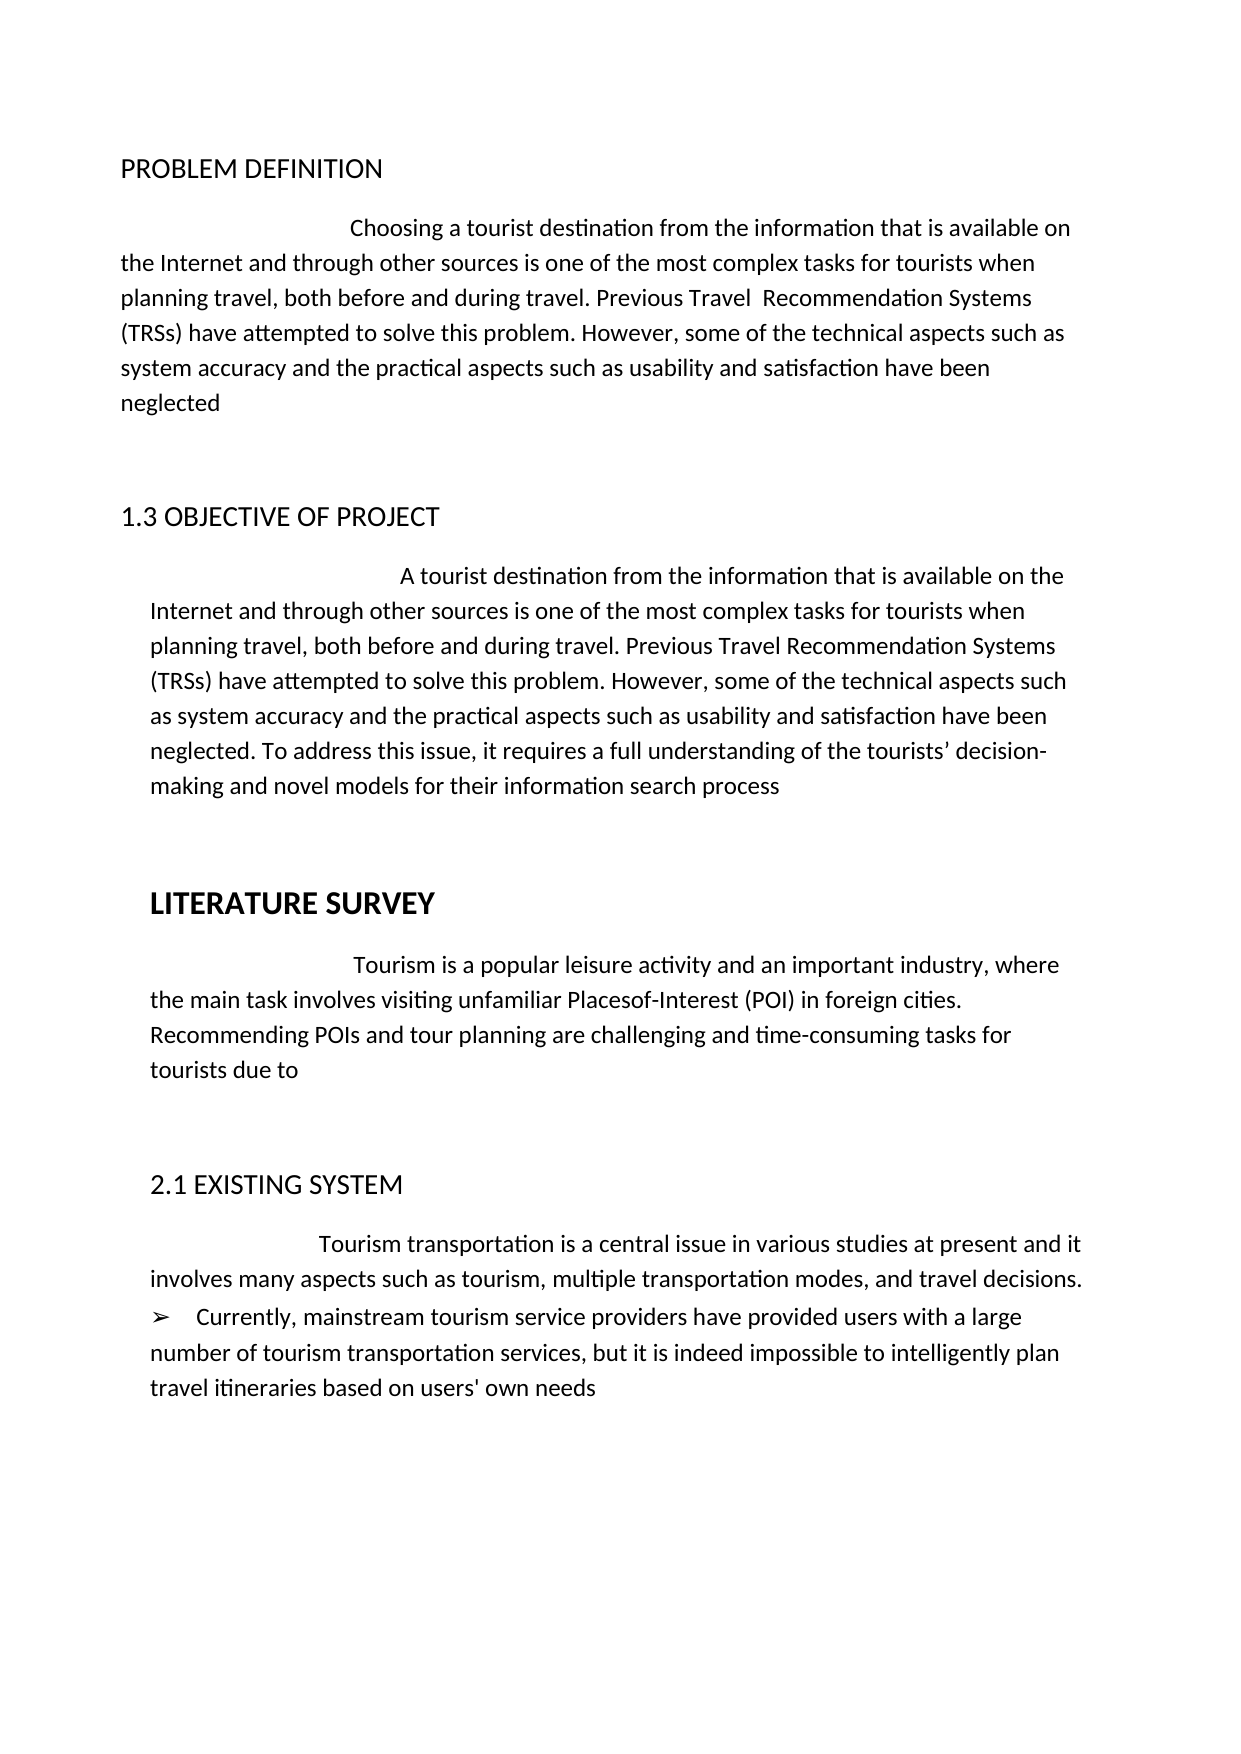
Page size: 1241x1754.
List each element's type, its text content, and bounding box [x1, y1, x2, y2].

text Choosing a tourist destination from the information that is available on the Internet and through other sources is one of the most complex tasks for tourists when planning travel, both before and during travel. Previous Travel Recommendation Systems (TRSs) have attempted to solve this problem. However, some of the technical aspects such as system accuracy and the practical aspects such as usability and satisfaction have been neglected [120, 212, 1090, 417]
text Tourism is a popular leisure activity and an important industry, where the main task involves visiting unfamiliar Placesof-Interest (POI) in foreign cities. Recommending POIs and tour planning are challenging and time-consuming tasks for tourists due to [150, 949, 1090, 1085]
text PROBLEM DEFINITION [120, 150, 1090, 186]
text A tourist destination from the information that is available on the Internet and through other sources is one of the most complex tasks for tourists when planning travel, both before and during travel. Previous Travel Recommendation Systems (TRSs) have attempted to solve this problem. However, some of the technical aspects such as system accuracy and the practical aspects such as usability and satisfaction have been neglected. To address this issue, it requires a full understanding of the tourists’ decision-making and novel models for their information search process [150, 560, 1090, 801]
text 2.1 EXISTING SYSTEM [150, 1166, 1090, 1202]
text 1.3 OBJECTIVE OF PROJECT [120, 498, 1090, 534]
text LITERATURE SURVEY [150, 882, 1090, 923]
text Tourism transportation is a central issue in various studies at present and it involves many aspects such as tourism, multiple transportation modes, and travel decisions. ➢ Currently, mainstream tourism service providers have provided users with a large number of tourism transportation services, but it is indeed impossible to intelligently plan travel itineraries based on users' own needs [150, 1228, 1090, 1403]
